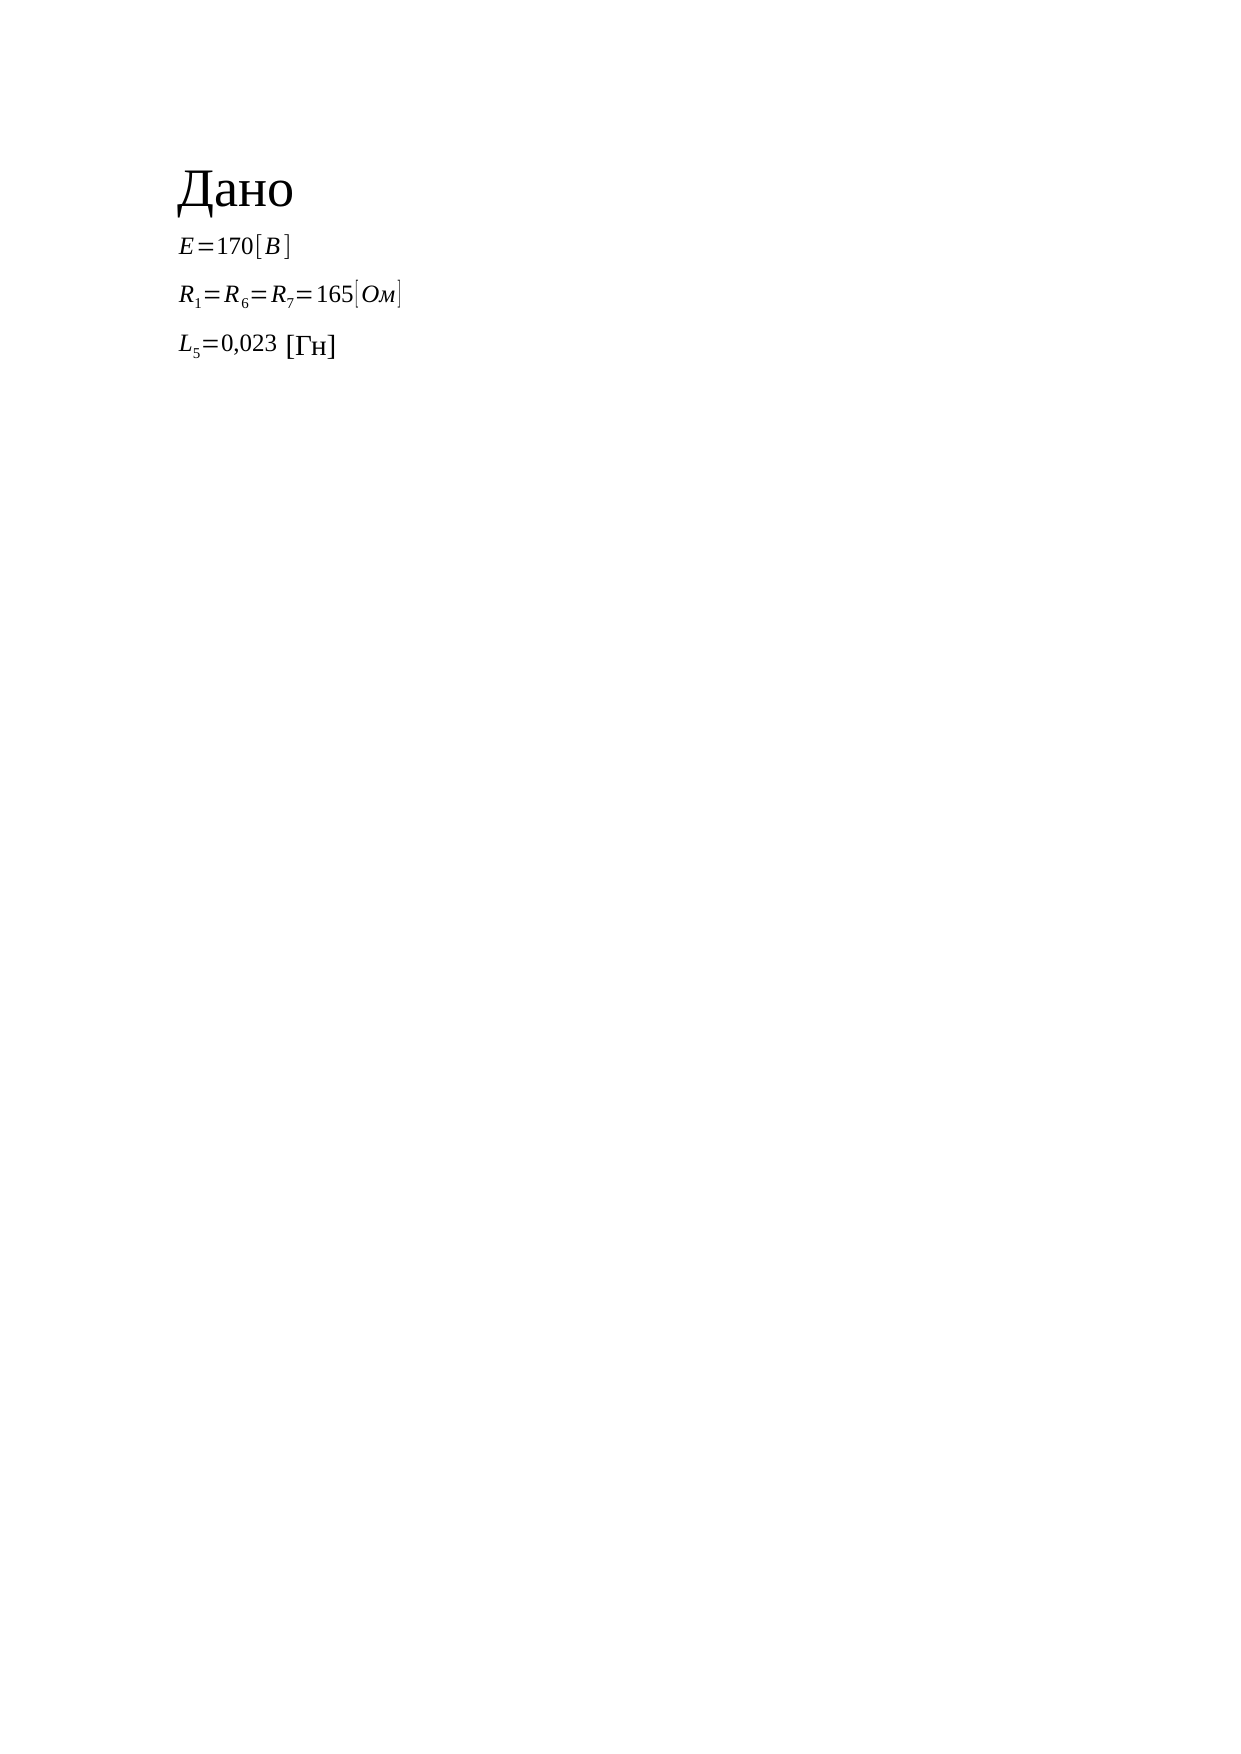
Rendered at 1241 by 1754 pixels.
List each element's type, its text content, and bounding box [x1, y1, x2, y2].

text [Гн] [177, 328, 1152, 363]
subtitle Дано [177, 156, 1152, 218]
